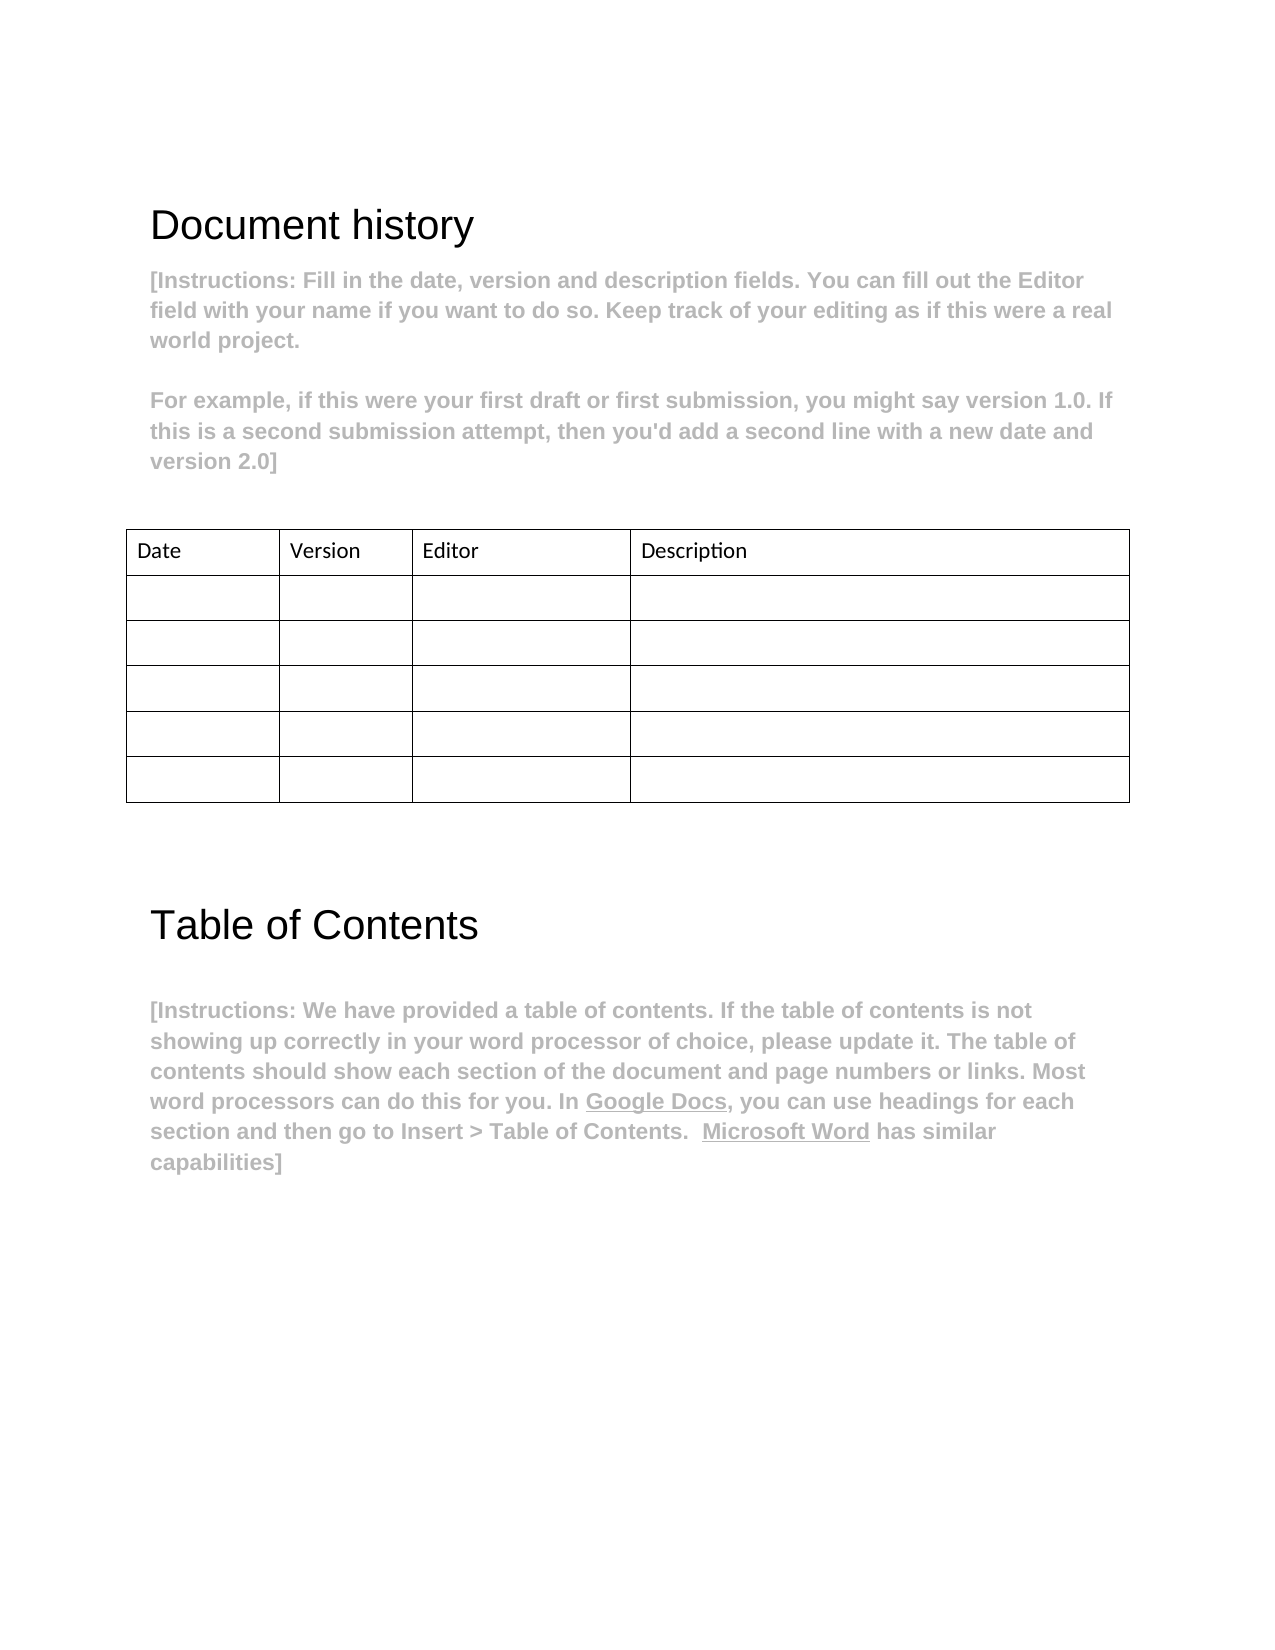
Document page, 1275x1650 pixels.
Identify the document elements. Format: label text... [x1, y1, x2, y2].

table_header Version [280, 530, 412, 574]
table_cell [127, 757, 279, 802]
table_cell [413, 621, 630, 665]
table_header Description [631, 530, 1129, 574]
table_cell [280, 757, 412, 802]
table_header Date [127, 530, 279, 574]
table_cell [127, 621, 279, 665]
table_cell [413, 712, 630, 756]
table_cell [280, 666, 412, 711]
table_cell [127, 576, 279, 620]
table_cell [631, 666, 1129, 711]
table_cell [631, 621, 1129, 665]
table_cell [631, 712, 1129, 756]
table_cell [280, 576, 412, 620]
text [Instructions: Fill in the date, version and description fields. You can fill out the Editor field with your name if you want to do so. Keep track of your editing as if this were a real world project. [150, 267, 1125, 353]
table_cell [413, 757, 630, 802]
table_cell [127, 666, 279, 711]
table_cell [280, 621, 412, 665]
table_cell [631, 757, 1129, 802]
subtitle Table of Contents [150, 901, 1125, 948]
text [Instructions: We have provided a table of contents. If the table of contents is not showing up correctly in your word processor of choice, please update it. The table of contents should show each section of the document and page numbers or links. Most word processors can do this for you. In Google Docs, you can use headings for each section and then go to Insert > Table of Contents. Microsoft Word has similar capabilities] [150, 997, 1125, 1175]
table_cell [413, 666, 630, 711]
table_cell [413, 576, 630, 620]
table_header Editor [413, 530, 630, 574]
table_cell [127, 712, 279, 756]
subtitle Document history [150, 200, 1125, 248]
text For example, if this were your first draft or first submission, you might say version 1.0. If this is a second submission attempt, then you'd add a second line with a new date and version 2.0] [150, 387, 1125, 474]
table_cell [631, 576, 1129, 620]
table_cell [280, 712, 412, 756]
